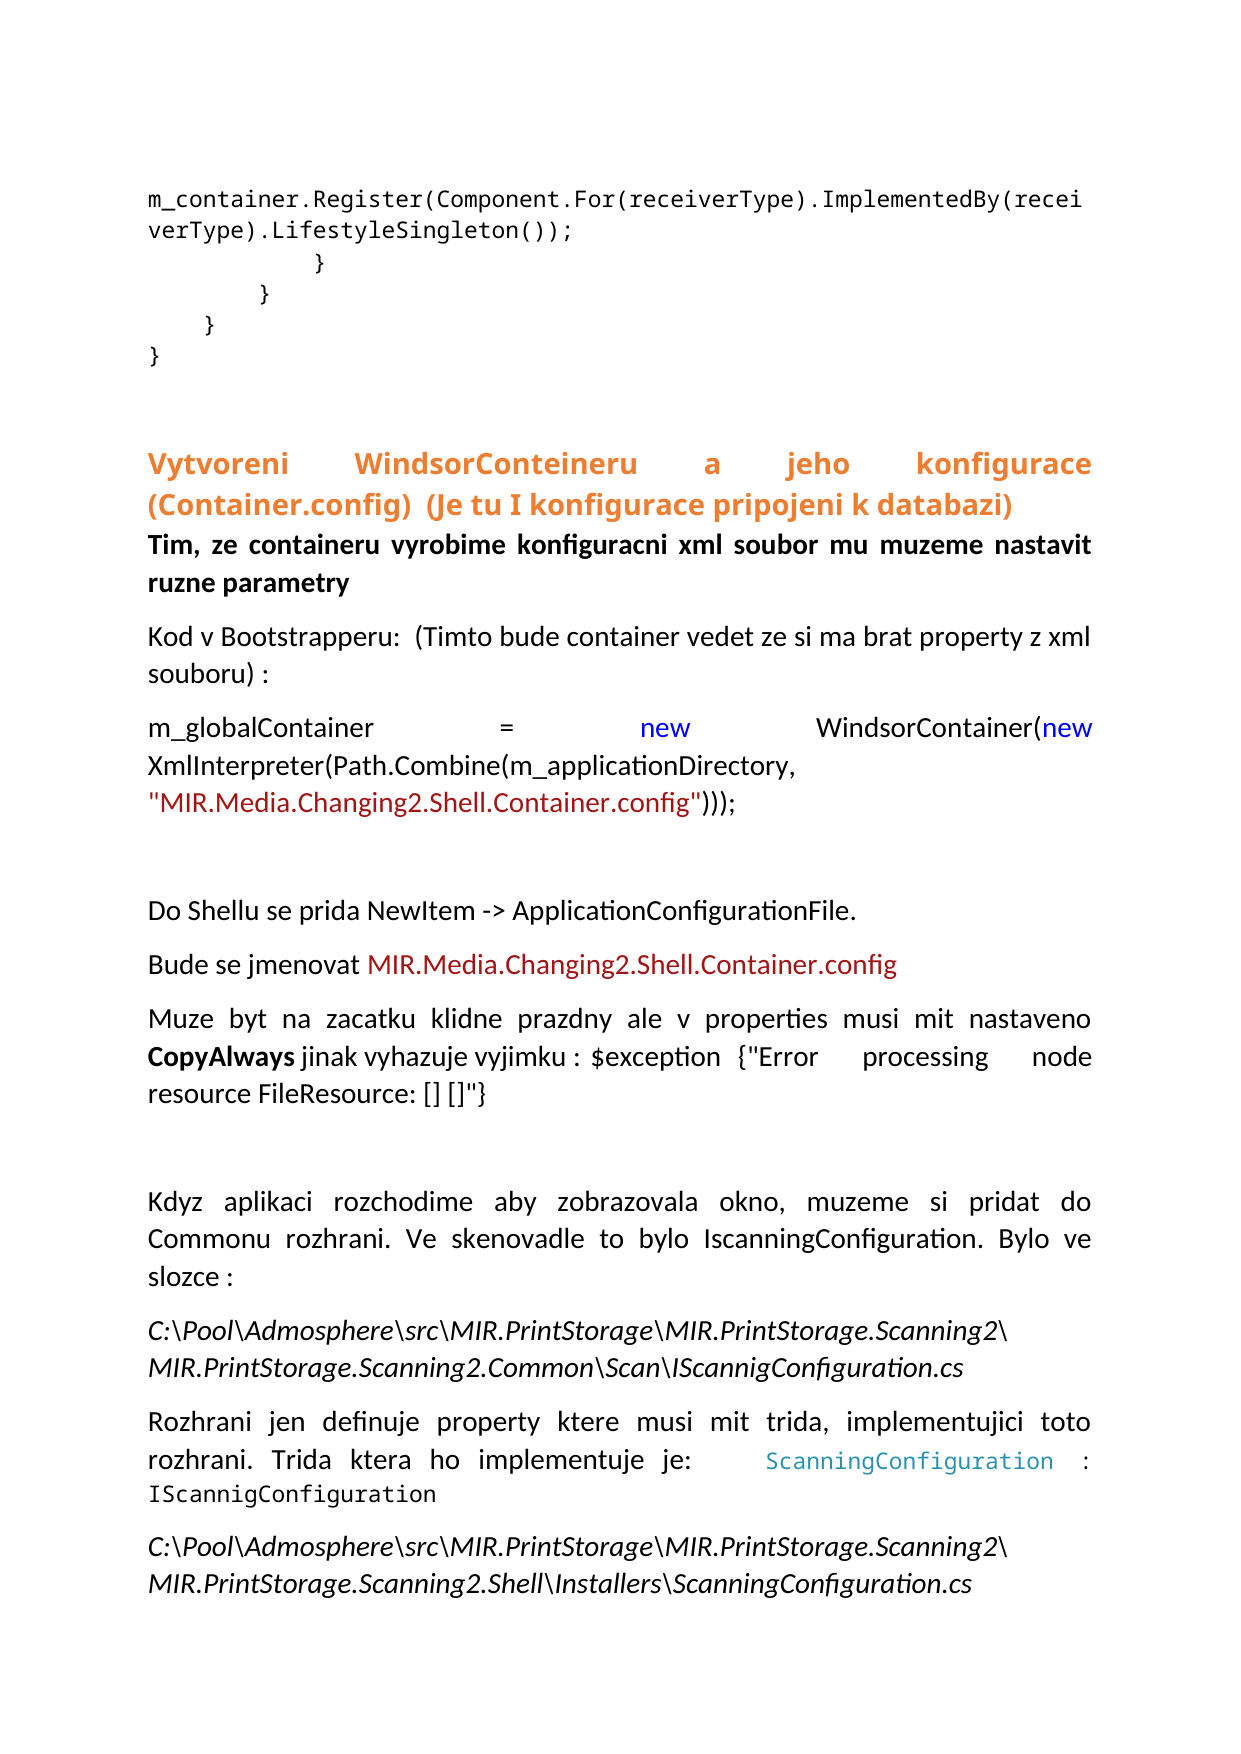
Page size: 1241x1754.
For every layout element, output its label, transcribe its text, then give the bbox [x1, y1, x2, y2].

text Muze byt na zacatku klidne prazdny ale v properties musi mit nastaveno CopyAlways jinak vyhazuje vyjimku : $exception {"Error processing node resource FileResource: [] []"} [148, 1000, 1093, 1111]
text Kdyz aplikaci rozchodime aby zobrazovala okno, muzeme si pridat do Commonu rozhrani. Ve skenovadle to bylo IscanningConfiguration. Bylo ve slozce : [148, 1183, 1093, 1294]
text Do Shellu se prida NewItem -> ApplicationConfigurationFile. [148, 892, 1093, 928]
text Tim, ze containeru vyrobime konfiguracni xml soubor mu muzeme nastavit ruzne parametry [148, 526, 1093, 599]
text } [148, 339, 1093, 371]
text } [148, 246, 1093, 277]
text C:\Pool\Admosphere\src\MIR.PrintStorage\MIR.PrintStorage.Scanning2\MIR.PrintStorage.Scanning2.Common\Scan\IScannigConfiguration.cs [148, 1312, 1093, 1385]
text } [148, 308, 1093, 339]
text Kod v Bootstrapperu: (Timto bude container vedet ze si ma brat property z xml souboru) : [148, 618, 1093, 691]
text } [148, 277, 1093, 308]
text Bude se jmenovat MIR.Media.Changing2.Shell.Container.config [148, 946, 1093, 982]
text m_globalContainer = new WindsorContainer(new XmlInterpreter(Path.Combine(m_applicationDirectory, "MIR.Media.Changing2.Shell.Container.config"))); [148, 709, 1093, 820]
subtitle Vytvoreni WindsorConteineru a jeho konfigurace (Container.config) (Je tu I konfigurace pripojeni k databazi) [148, 443, 1093, 524]
text m_container.Register(Component.For(receiverType).ImplementedBy(receiverType).LifestyleSingleton()); [148, 148, 1093, 246]
text C:\Pool\Admosphere\src\MIR.PrintStorage\MIR.PrintStorage.Scanning2\MIR.PrintStorage.Scanning2.Shell\Installers\ScanningConfiguration.cs [148, 1528, 1093, 1601]
text Rozhrani jen definuje property ktere musi mit trida, implementujici toto rozhrani. Trida ktera ho implementuje je: ScanningConfiguration : IScannigConfiguration [148, 1403, 1093, 1509]
